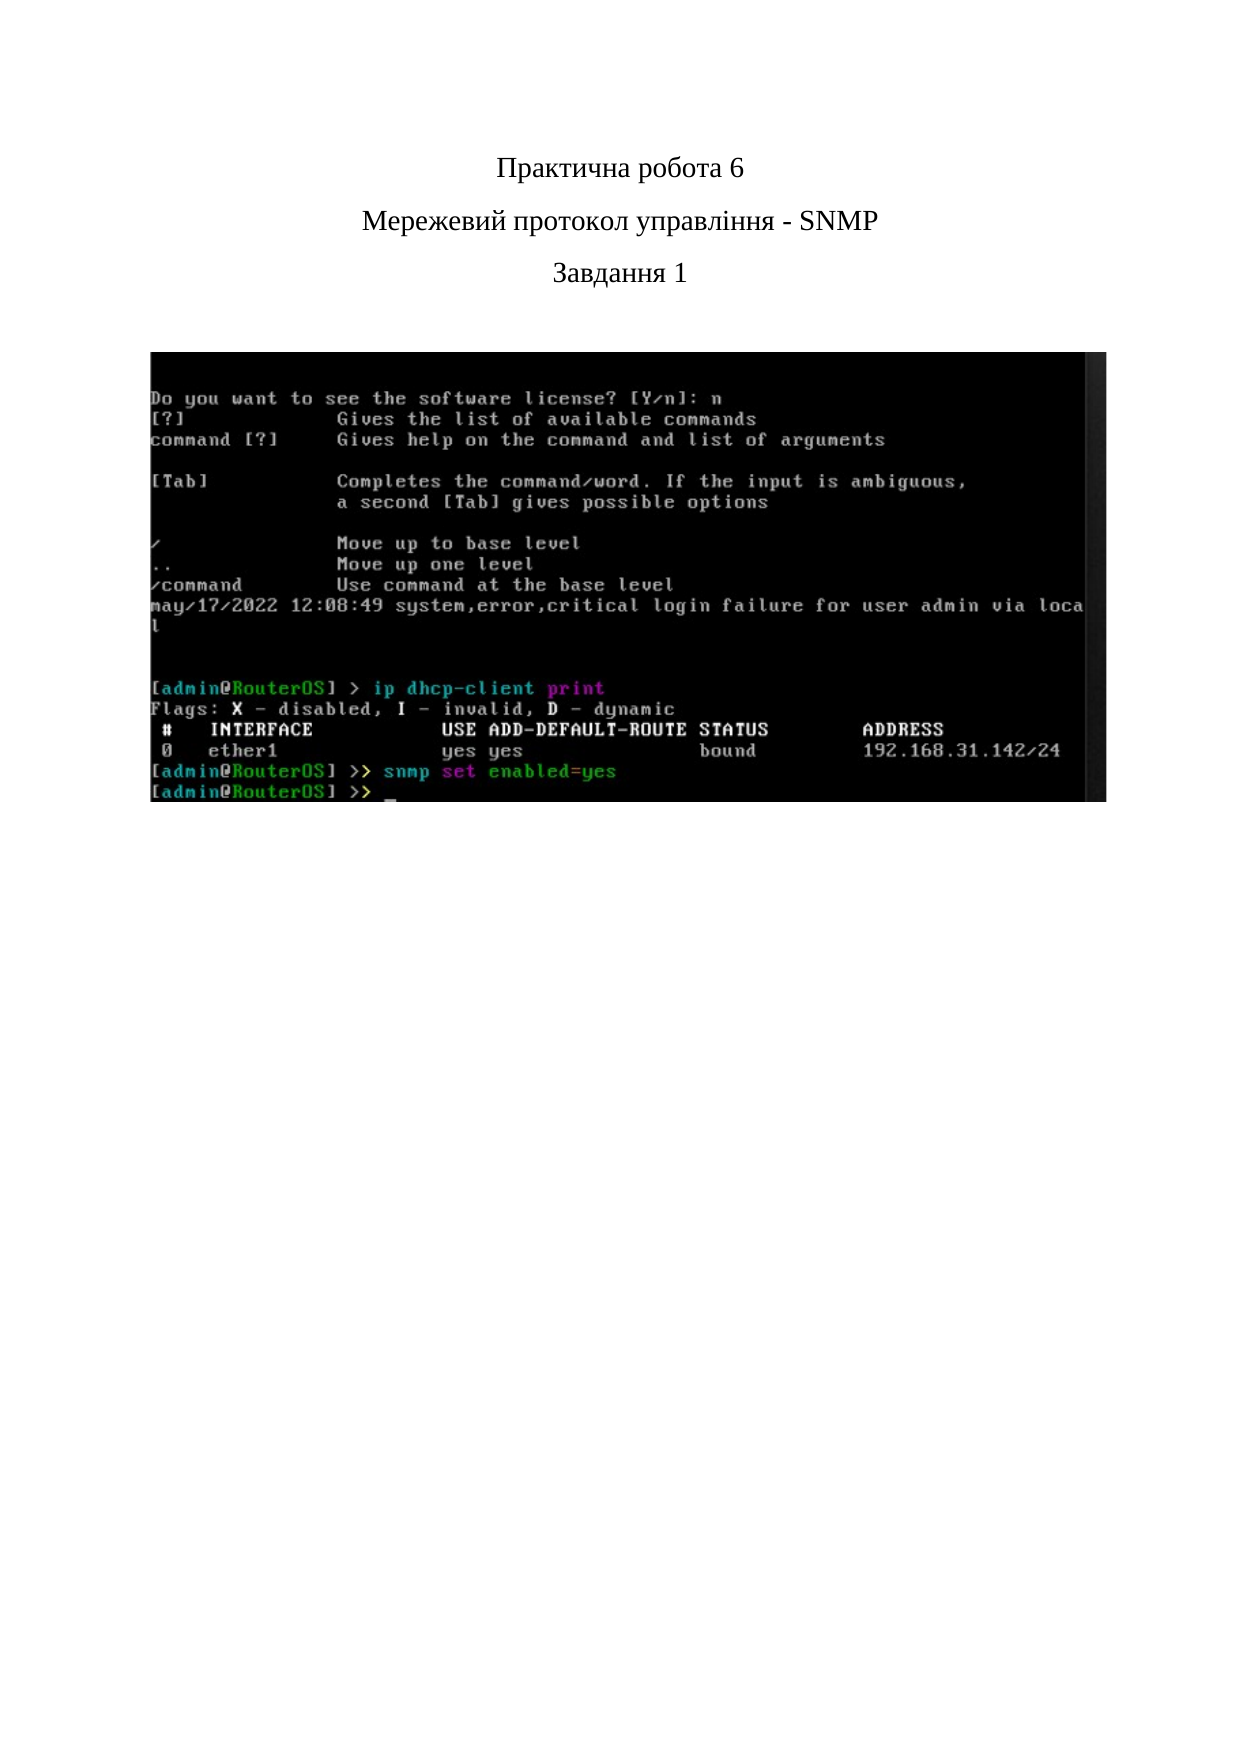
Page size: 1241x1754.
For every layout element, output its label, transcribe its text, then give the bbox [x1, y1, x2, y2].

picture [150, 352, 1107, 802]
text Завдання 1 [150, 256, 1090, 289]
text Практична робота 6 [150, 150, 1090, 183]
text Мережевий протокол управління - SNMP [150, 203, 1090, 236]
